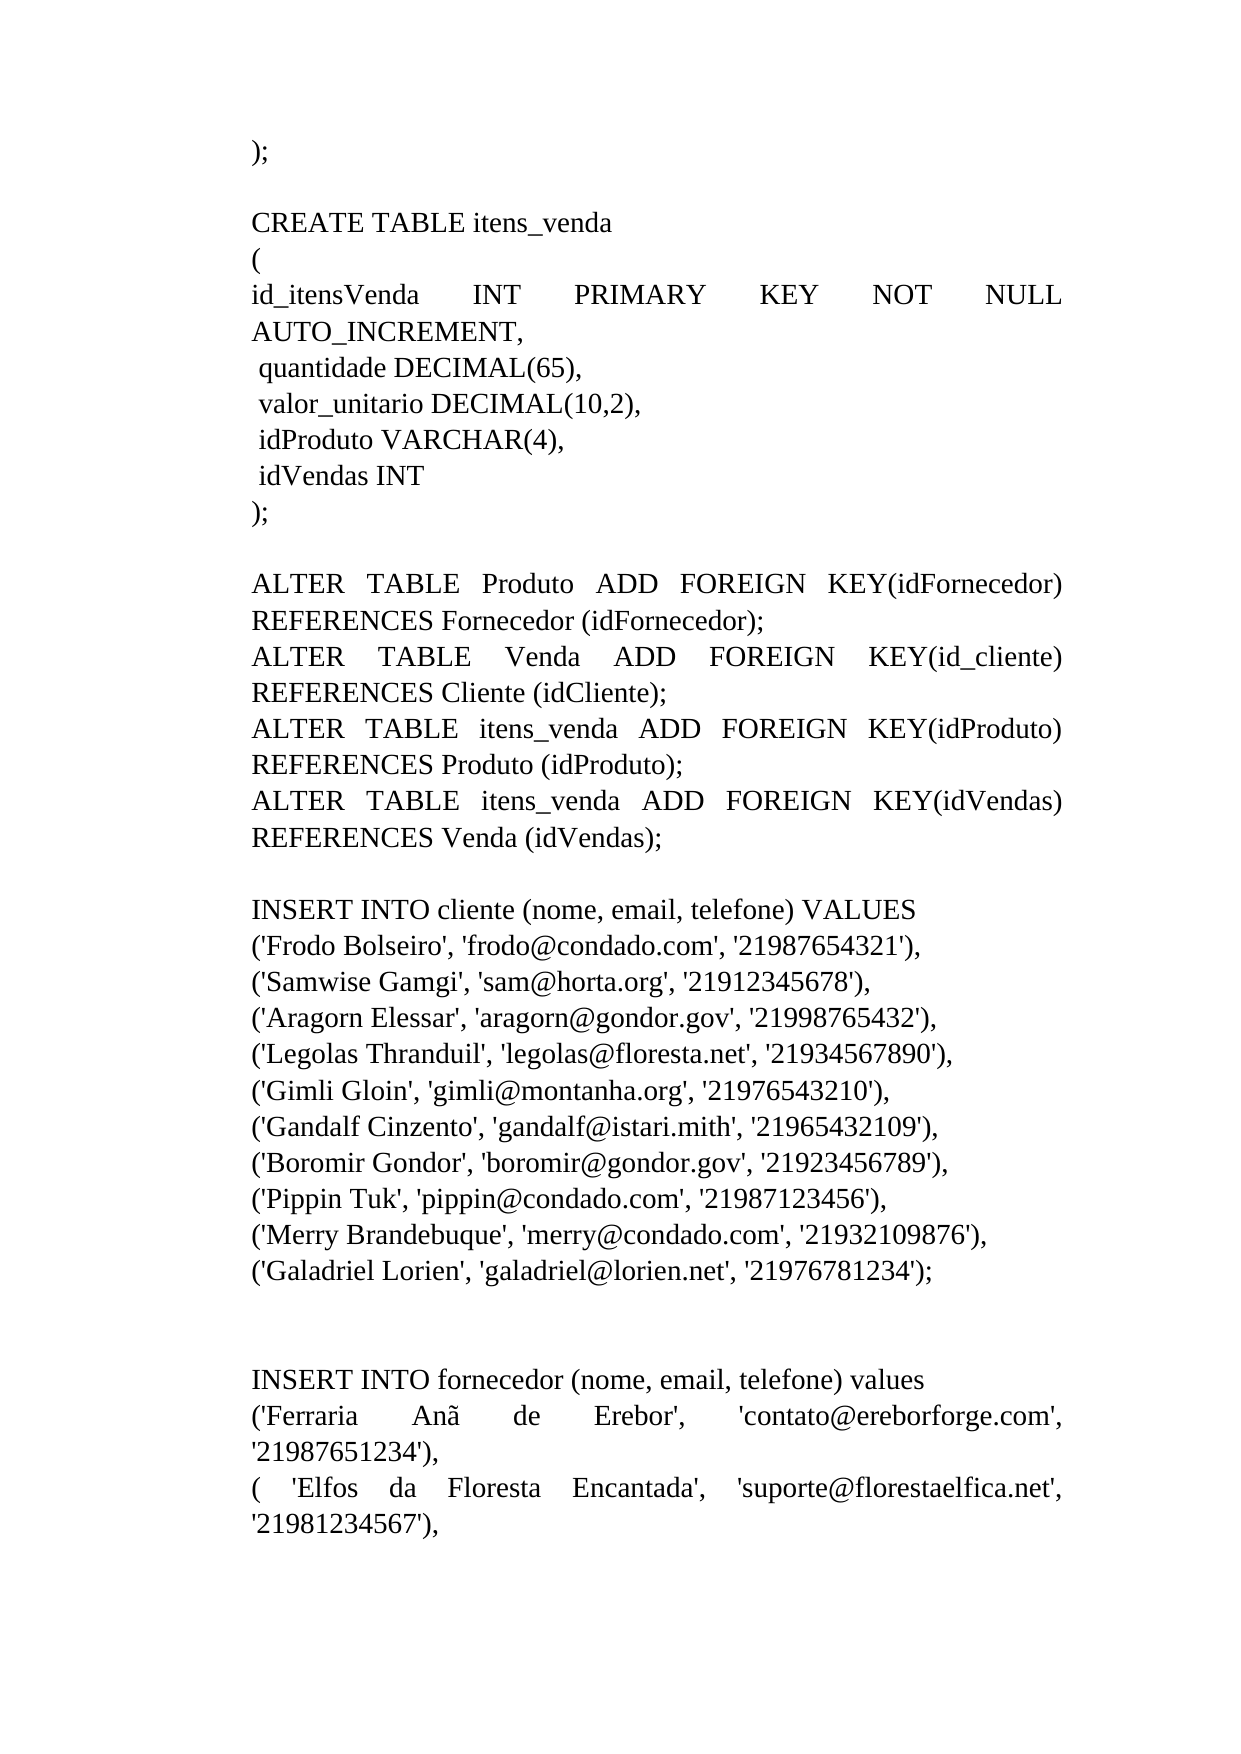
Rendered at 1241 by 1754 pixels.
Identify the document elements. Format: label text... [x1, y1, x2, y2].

text ); [251, 494, 1063, 528]
text INSERT INTO fornecedor (nome, email, telefone) values [251, 1362, 1063, 1395]
text idProduto VARCHAR(4), [251, 422, 1063, 456]
text ('Aragorn Elessar', 'aragorn@gondor.gov', '21998765432'), [251, 1000, 1063, 1034]
text ALTER TABLE itens_venda ADD FOREIGN KEY(idProduto) REFERENCES Produto (idProduto); [251, 711, 1063, 781]
text INSERT INTO cliente (nome, email, telefone) VALUES [251, 892, 1063, 926]
text ( [251, 241, 1063, 275]
text ('Frodo Bolseiro', 'frodo@condado.com', '21987654321'), [251, 928, 1063, 962]
text ); [251, 133, 1063, 166]
text ('Gimli Gloin', 'gimli@montanha.org', '21976543210'), [251, 1073, 1063, 1106]
text quantidade DECIMAL(65), [251, 350, 1063, 383]
text CREATE TABLE itens_venda [251, 205, 1063, 239]
text ('Gandalf Cinzento', 'gandalf@istari.mith', '21965432109'), [251, 1109, 1063, 1142]
text ('Ferraria Anã de Erebor', 'contato@ereborforge.com', '21987651234'), [251, 1398, 1063, 1468]
text ('Merry Brandebuque', 'merry@condado.com', '21932109876'), [251, 1217, 1063, 1251]
text ('Legolas Thranduil', 'legolas@floresta.net', '21934567890'), [251, 1037, 1063, 1070]
text ('Pippin Tuk', 'pippin@condado.com', '21987123456'), [251, 1181, 1063, 1215]
text ( 'Elfos da Floresta Encantada', 'suporte@florestaelfica.net', '21981234567'), [251, 1470, 1063, 1540]
text idVendas INT [251, 458, 1063, 492]
text ALTER TABLE Produto ADD FOREIGN KEY(idFornecedor) REFERENCES Fornecedor (idFornecedor); [251, 567, 1063, 636]
text ALTER TABLE Venda ADD FOREIGN KEY(id_cliente) REFERENCES Cliente (idCliente); [251, 639, 1063, 709]
text ('Samwise Gamgi', 'sam@horta.org', '21912345678'), [251, 964, 1063, 998]
text ('Boromir Gondor', 'boromir@gondor.gov', '21923456789'), [251, 1145, 1063, 1178]
text ALTER TABLE itens_venda ADD FOREIGN KEY(idVendas) REFERENCES Venda (idVendas); [251, 783, 1063, 853]
text valor_unitario DECIMAL(10,2), [251, 386, 1063, 419]
text id_itensVenda INT PRIMARY KEY NOT NULL AUTO_INCREMENT, [251, 277, 1063, 347]
text ('Galadriel Lorien', 'galadriel@lorien.net', '21976781234'); [251, 1253, 1063, 1287]
